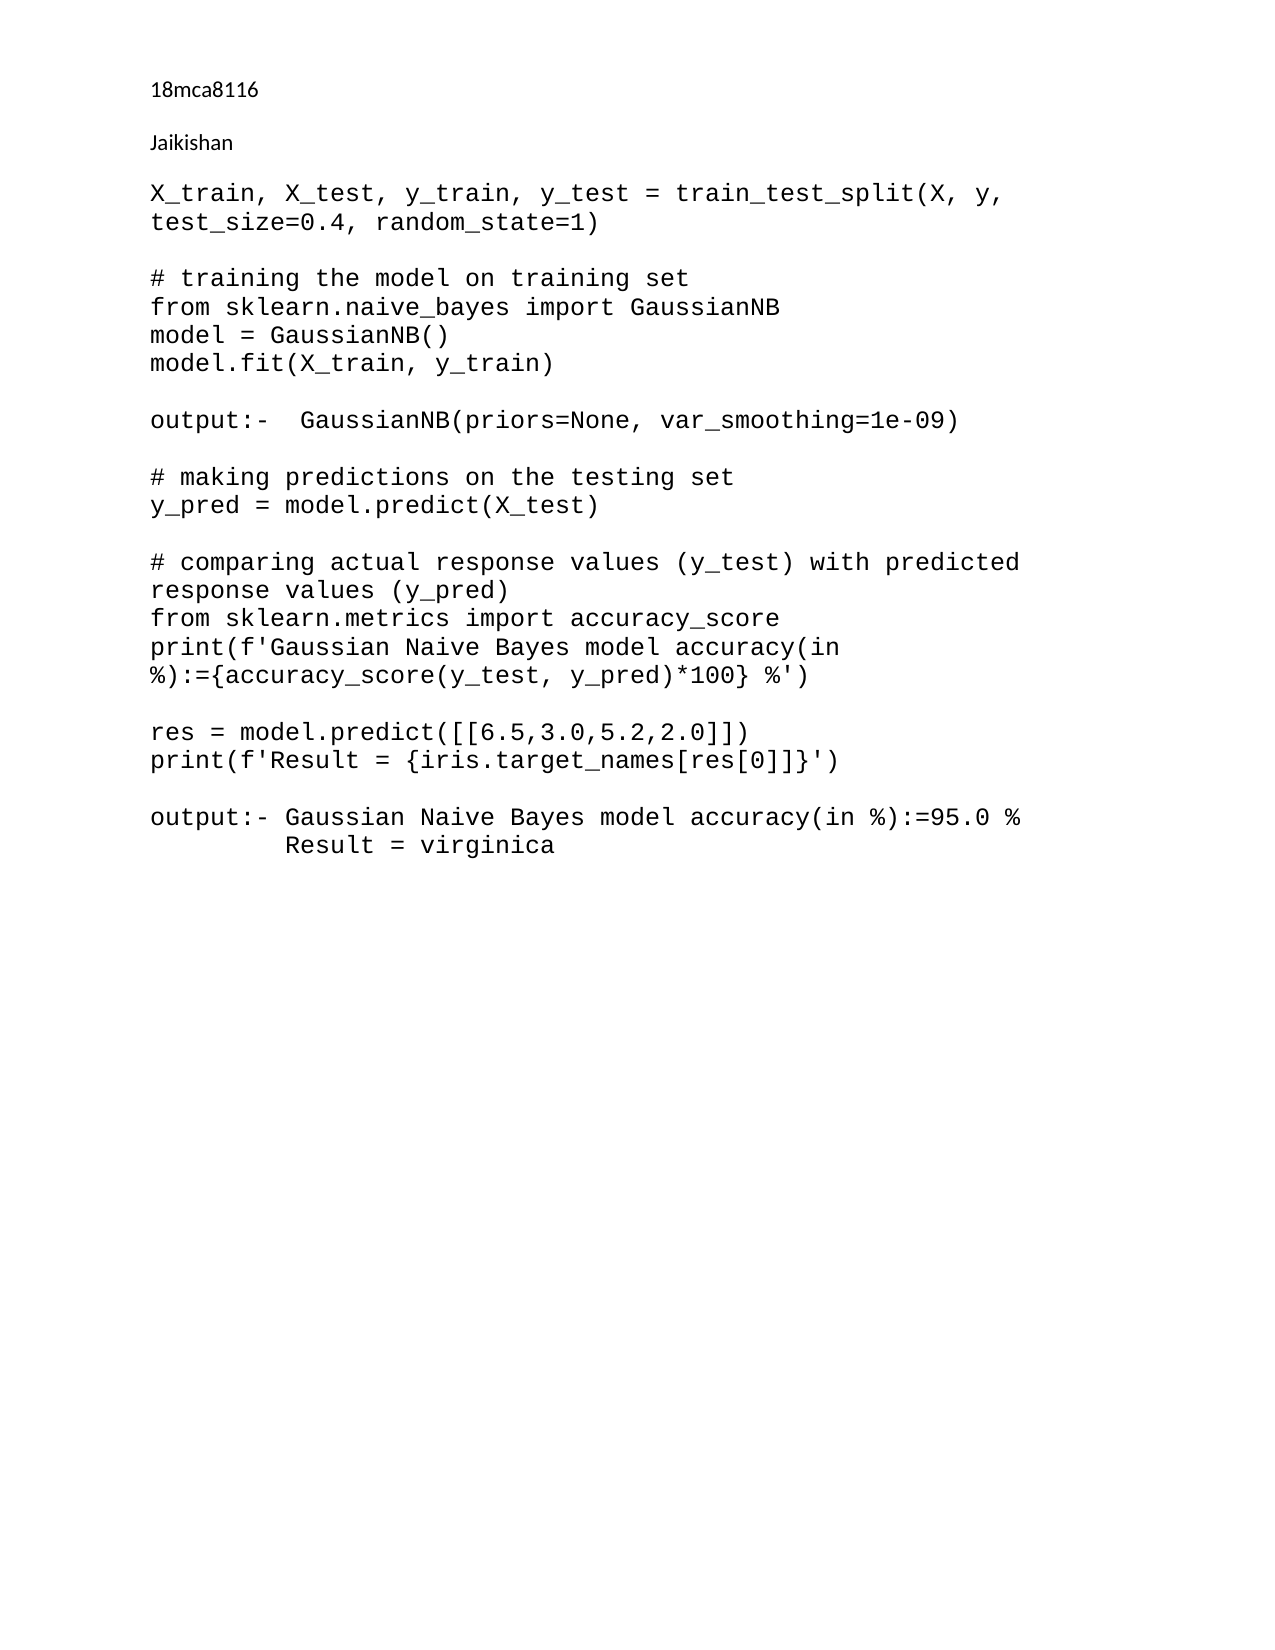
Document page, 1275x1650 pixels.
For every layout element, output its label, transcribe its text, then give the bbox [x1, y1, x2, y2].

text # comparing actual response values (y_test) with predicted response values (y_pred) [150, 549, 1125, 606]
text # making predictions on the testing set [150, 464, 1125, 492]
text from sklearn.metrics import accuracy_score [150, 606, 1125, 634]
text print(f'Result = {iris.target_names[res[0]]}') [150, 747, 1125, 776]
text # training the model on training set [150, 266, 1125, 294]
text Result = virginica [150, 832, 1125, 861]
text model.fit(X_train, y_train) [150, 351, 1125, 379]
text output:- Gaussian Naive Bayes model accuracy(in %):=95.0 % [150, 804, 1125, 832]
text model = GaussianNB() [150, 322, 1125, 351]
text X_train, X_test, y_train, y_test = train_test_split(X, y, test_size=0.4, random_state=1) [150, 181, 1125, 237]
text y_pred = model.predict(X_test) [150, 492, 1125, 521]
text from sklearn.naive_bayes import GaussianNB [150, 294, 1125, 322]
text print(f'Gaussian Naive Bayes model accuracy(in %):={accuracy_score(y_test, y_pred)*100} %') [150, 634, 1125, 691]
text output:- GaussianNB(priors=None, var_smoothing=1e-09) [150, 407, 1125, 436]
text res = model.predict([[6.5,3.0,5.2,2.0]]) [150, 719, 1125, 747]
